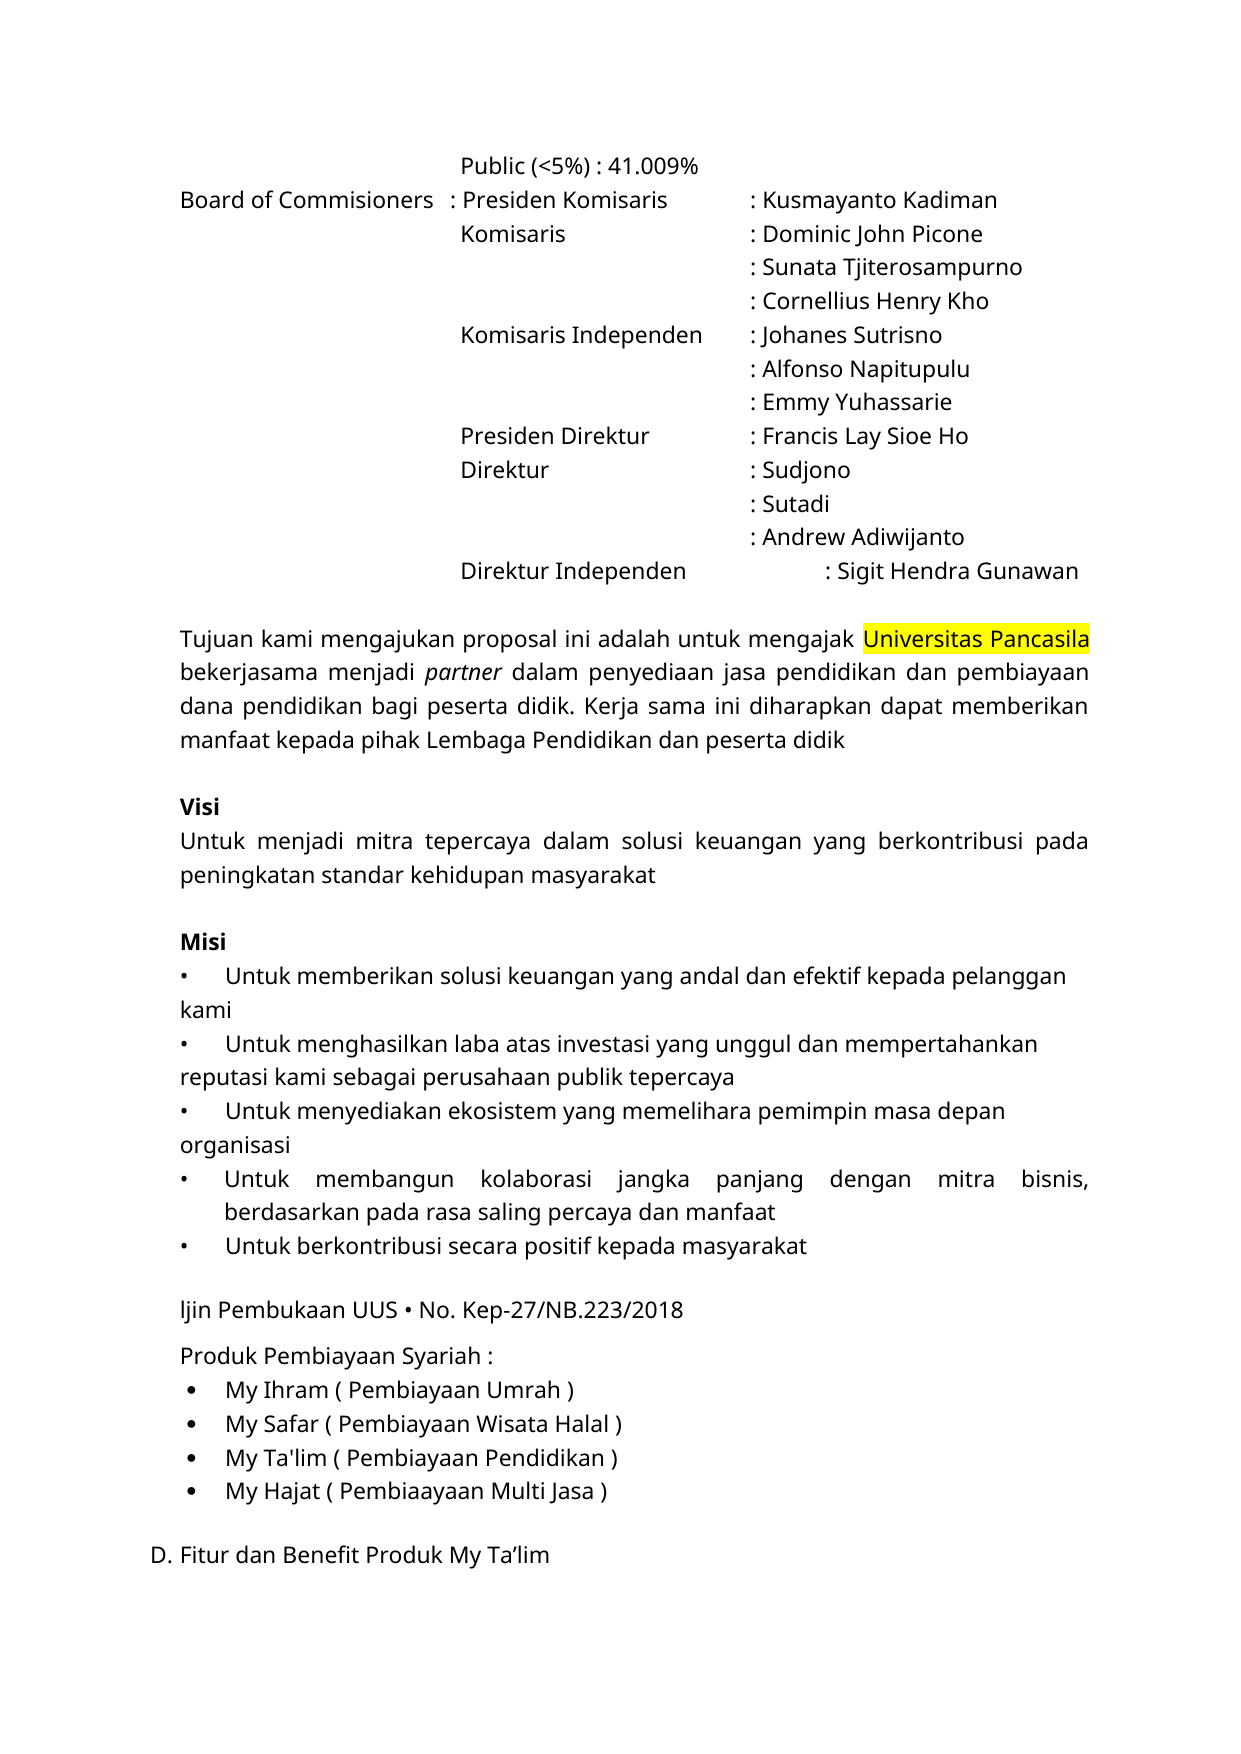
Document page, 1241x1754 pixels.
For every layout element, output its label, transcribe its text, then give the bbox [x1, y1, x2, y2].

list My Safar ( Pembiayaan Wisata Halal ) [187, 1408, 1090, 1439]
text Direktur Independen : Sigit Hendra Gunawan [460, 555, 1090, 586]
list My Ta'lim ( Pembiayaan Pendidikan ) [187, 1441, 1090, 1473]
text • Untuk menghasilkan laba atas investasi yang unggul dan mempertahankan reputasi kami sebagai perusahaan publik tepercaya [179, 1027, 1090, 1092]
list My Ihram ( Pembiayaan Umrah ) [187, 1374, 1090, 1405]
text : Cornellius Henry Kho [150, 285, 1090, 316]
list Fitur dan Benefit Produk My Ta’lim [150, 1539, 1090, 1570]
list Tujuan kami mengajukan proposal ini adalah untuk mengajak Universitas Pancasila bekerjasama menjadi partner dalam penyediaan jasa pendidikan dan pembiayaan dana pendidikan bagi peserta didik. Kerja sama ini diharapkan dapat memberikan manfaat kepada pihak Lembaga Pendidikan dan peserta didik [179, 622, 1090, 755]
text Direktur : Sudjono [460, 454, 1090, 485]
text : Sunata Tjiterosampurno [150, 251, 1090, 282]
list Board of Commisioners : Presiden Komisaris : Kusmayanto Kadiman [179, 184, 1090, 215]
list Public (<5%) : 41.009% [460, 150, 1090, 181]
list Untuk menjadi mitra tepercaya dalam solusi keuangan yang berkontribusi pada peningkatan standar kehidupan masyarakat [179, 825, 1090, 890]
list Visi [179, 791, 1090, 822]
text • Untuk membangun kolaborasi jangka panjang dengan mitra bisnis, berdasarkan pada rasa saling percaya dan manfaat [179, 1162, 1090, 1227]
text • Untuk menyediakan ekosistem yang memelihara pemimpin masa depan organisasi [179, 1095, 1090, 1160]
list Misi [179, 926, 1090, 957]
text : Sutadi [460, 487, 1090, 519]
text • Untuk memberikan solusi keuangan yang andal dan efektif kepada pelanggan kami [179, 960, 1090, 1025]
text Presiden Direktur : Francis Lay Sioe Ho [460, 420, 1090, 451]
text ljin Pembukaan UUS • No. Kep-27/NB.223/2018 [179, 1294, 1090, 1325]
text : Alfonso Napitupulu [460, 352, 1090, 384]
text Komisaris Independen : Johanes Sutrisno [460, 319, 1090, 350]
list My Hajat ( Pembiaayaan Multi Jasa ) [187, 1475, 1090, 1506]
list Komisaris : Dominic John Picone [460, 217, 1090, 249]
text : Emmy Yuhassarie [460, 386, 1090, 417]
text : Andrew Adiwijanto [460, 521, 1090, 552]
text Produk Pembiayaan Syariah : [179, 1340, 1090, 1371]
text • Untuk berkontribusi secara positif kepada masyarakat [179, 1230, 1090, 1261]
